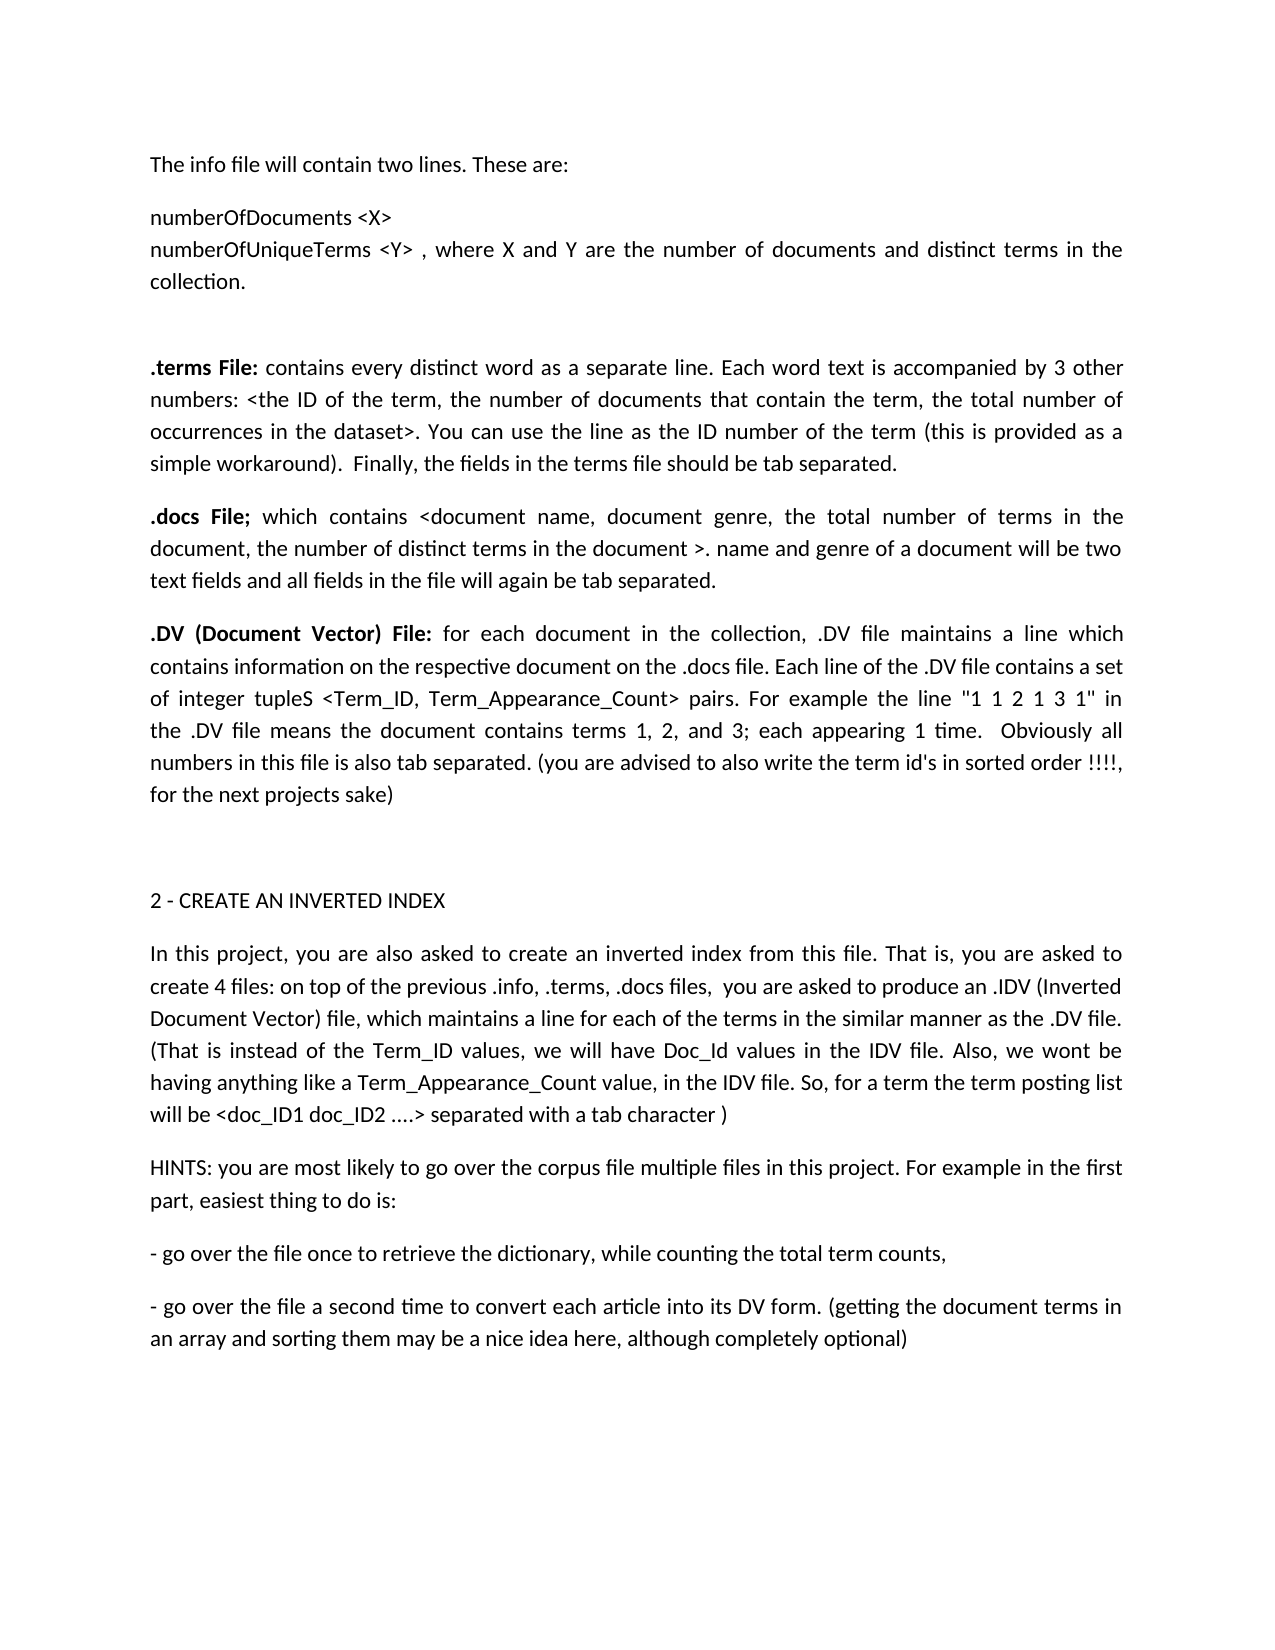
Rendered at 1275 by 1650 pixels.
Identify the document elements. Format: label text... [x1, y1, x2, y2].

text The info file will contain two lines. These are: [150, 150, 1125, 178]
text numberOfUniqueTerms <Y> , where X and Y are the number of documents and distinct terms in the collection. [150, 235, 1125, 295]
text .docs File; which contains <document name, document genre, the total number of terms in the document, the number of distinct terms in the document >. name and genre of a document will be two text fields and all fields in the file will again be tab separated. [150, 502, 1125, 594]
text .terms File: contains every distinct word as a separate line. Each word text is accompanied by 3 other numbers: <the ID of the term, the number of documents that contain the term, the total number of occurrences in the dataset>. You can use the line as the ID number of the term (this is provided as a simple workaround). Finally, the fields in the terms file should be tab separated. [150, 353, 1125, 477]
text .DV (Document Vector) File: for each document in the collection, .DV file maintains a line which contains information on the respective document on the .docs file. Each line of the .DV file contains a set of integer tupleS <Term_ID, Term_Appearance_Count> pairs. For example the line "1 1 2 1 3 1" in the .DV file means the document contains terms 1, 2, and 3; each appearing 1 time. Obviously all numbers in this file is also tab separated. (you are advised to also write the term id's in sorted order !!!!, for the next projects sake) [150, 619, 1125, 808]
text - go over the file once to retrieve the dictionary, while counting the total term counts, [150, 1239, 1125, 1267]
text numberOfDocuments <X> [150, 203, 1125, 231]
text - go over the file a second time to convert each article into its DV form. (getting the document terms in an array and sorting them may be a nice idea here, although completely optional) [150, 1292, 1125, 1352]
text 2 - CREATE AN INVERTED INDEX [150, 887, 1125, 914]
text HINTS: you are most likely to go over the corpus file multiple files in this project. For example in the first part, easiest thing to do is: [150, 1153, 1125, 1214]
text In this project, you are also asked to create an inverted index from this file. That is, you are asked to create 4 files: on top of the previous .info, .terms, .docs files, you are asked to produce an .IDV (Inverted Document Vector) file, which maintains a line for each of the terms in the similar manner as the .DV file. (That is instead of the Term_ID values, we will have Doc_Id values in the IDV file. Also, we wont be having anything like a Term_Appearance_Count value, in the IDV file. So, for a term the term posting list will be <doc_ID1 doc_ID2 ....> separated with a tab character ) [150, 939, 1125, 1128]
